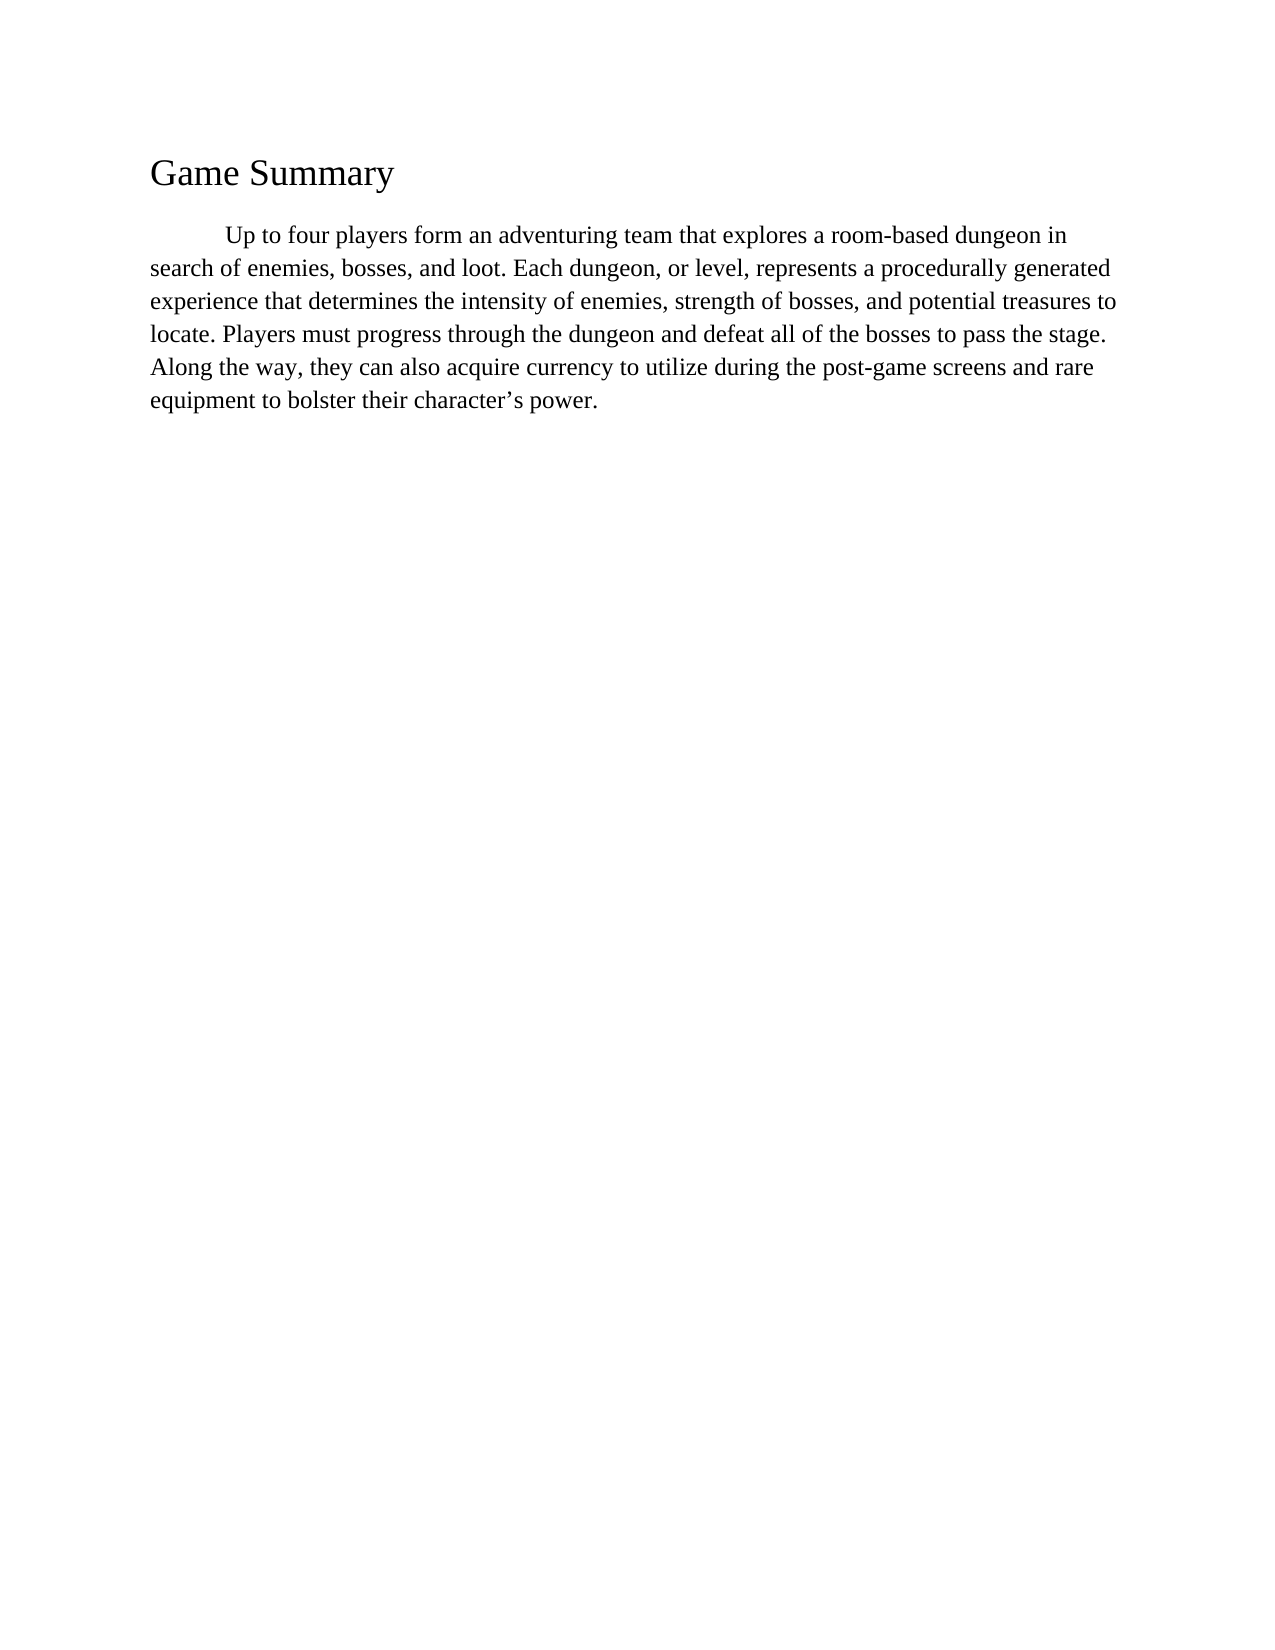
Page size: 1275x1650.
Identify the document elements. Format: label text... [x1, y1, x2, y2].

text Game Summary [150, 150, 1125, 193]
text Up to four players form an adventuring team that explores a room-based dungeon in search of enemies, bosses, and loot. Each dungeon, or level, represents a procedurally generated experience that determines the intensity of enemies, strength of bosses, and potential treasures to locate. Players must progress through the dungeon and defeat all of the bosses to pass the stage. Along the way, they can also acquire currency to utilize during the post-game screens and rare equipment to bolster their character’s power. [150, 220, 1125, 414]
